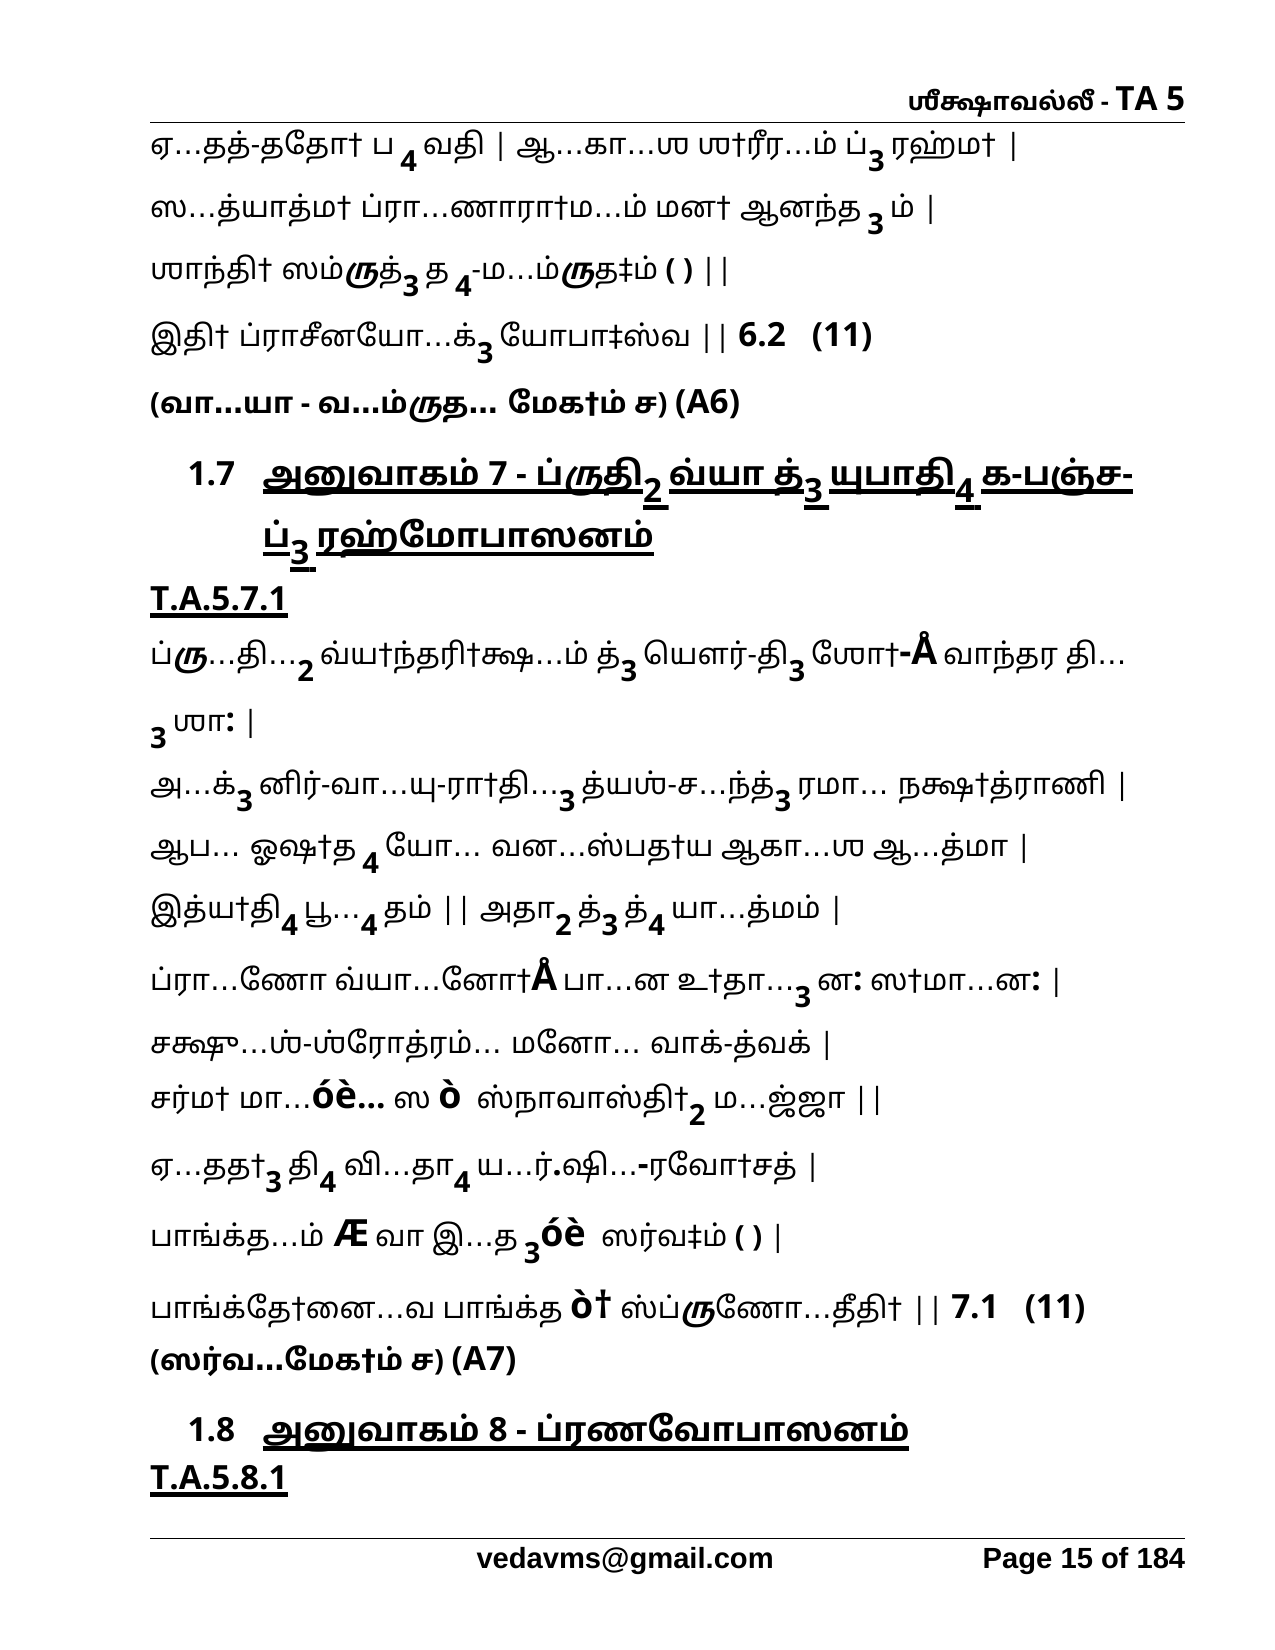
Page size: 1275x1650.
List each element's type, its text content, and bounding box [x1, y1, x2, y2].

text ஆப… ஓஷ†த4யோ… வன…ஸ்பத†ய ஆகா…ஶ ஆ…த்மா | இத்ய†தி4பூ…4தம் || அதா2த்3த்4யா…த்மம் | ப்ரா…ணோ வ்யா…னோ†Åபா…ன உ†தா…3ன: ஸ†மா…ன: | [150, 825, 1185, 1015]
text T.A.5.8.1 [150, 1454, 1185, 1499]
text (ஸர்வ…மேக†ம் ச) (A7) [150, 1334, 1185, 1381]
text ஸ…த்யாத்ம† ப்ரா…ணாரா†ம…ம் மன† ஆனந்த3ம் | [150, 186, 1185, 242]
text ஶாந்தி† ஸம்ருத்3த4-ம…ம்ருத‡ம் ( ) || [150, 248, 1185, 305]
text T.A.5.7.1 [150, 574, 1185, 620]
text (வா…யா - வ…ம்ருத… மேக†ம் ச) (A6) [150, 378, 1185, 424]
text ப்ரு…தி…2வ்ய†ந்தரி†க்ஷ…ம் த்3யௌர்-தி3ஶோ†-Åவாந்தர தி…3ஶா: | [150, 624, 1185, 757]
subtitle அனுவாகம் 8 - ப்ரணவோபாஸனம் [187, 1406, 1219, 1454]
text சர்ம† மா…óè… ஸò ஸ்நாவாஸ்தி†2 ம…ஜ்ஜா || ஏ…தத†3தி4 வி…தா4ய…ர்.ஷி…-ரவோ†சத் | பாங்க்த…ம் Æவா இ…த3óè ஸர்வ‡ம் ( ) | [150, 1068, 1185, 1272]
subtitle அனுவாகம் 7 - ப்ருதி2வ்யா த்3யுபாதி4க-பஞ்ச-ப்3ரஹ்மோபாஸனம் [187, 449, 1219, 574]
text அ…க்3னிர்-வா…யு-ரா†தி…3த்யஶ்-ச…ந்த்3ரமா… நக்ஷ†த்ராணி | [150, 763, 1185, 819]
text பாங்க்தே†னை…வ பாங்க்தò† ஸ்ப்ருணோ…தீதி† || 7.1 (11) [150, 1278, 1185, 1329]
text சக்ஷு…ஶ்-ஶ்ரோத்ரம்… மனோ… வாக்-த்வக் | [150, 1022, 1185, 1064]
text ஏ…தத்-ததோ† ப4வதி | ஆ…கா…ஶ ஶ†ரீர…ம் ப்3ரஹ்ம† | [150, 123, 1185, 180]
text இதி† ப்ராசீனயோ…க்3யோபா‡ஸ்வ || 6.2 (11) [150, 310, 1185, 372]
